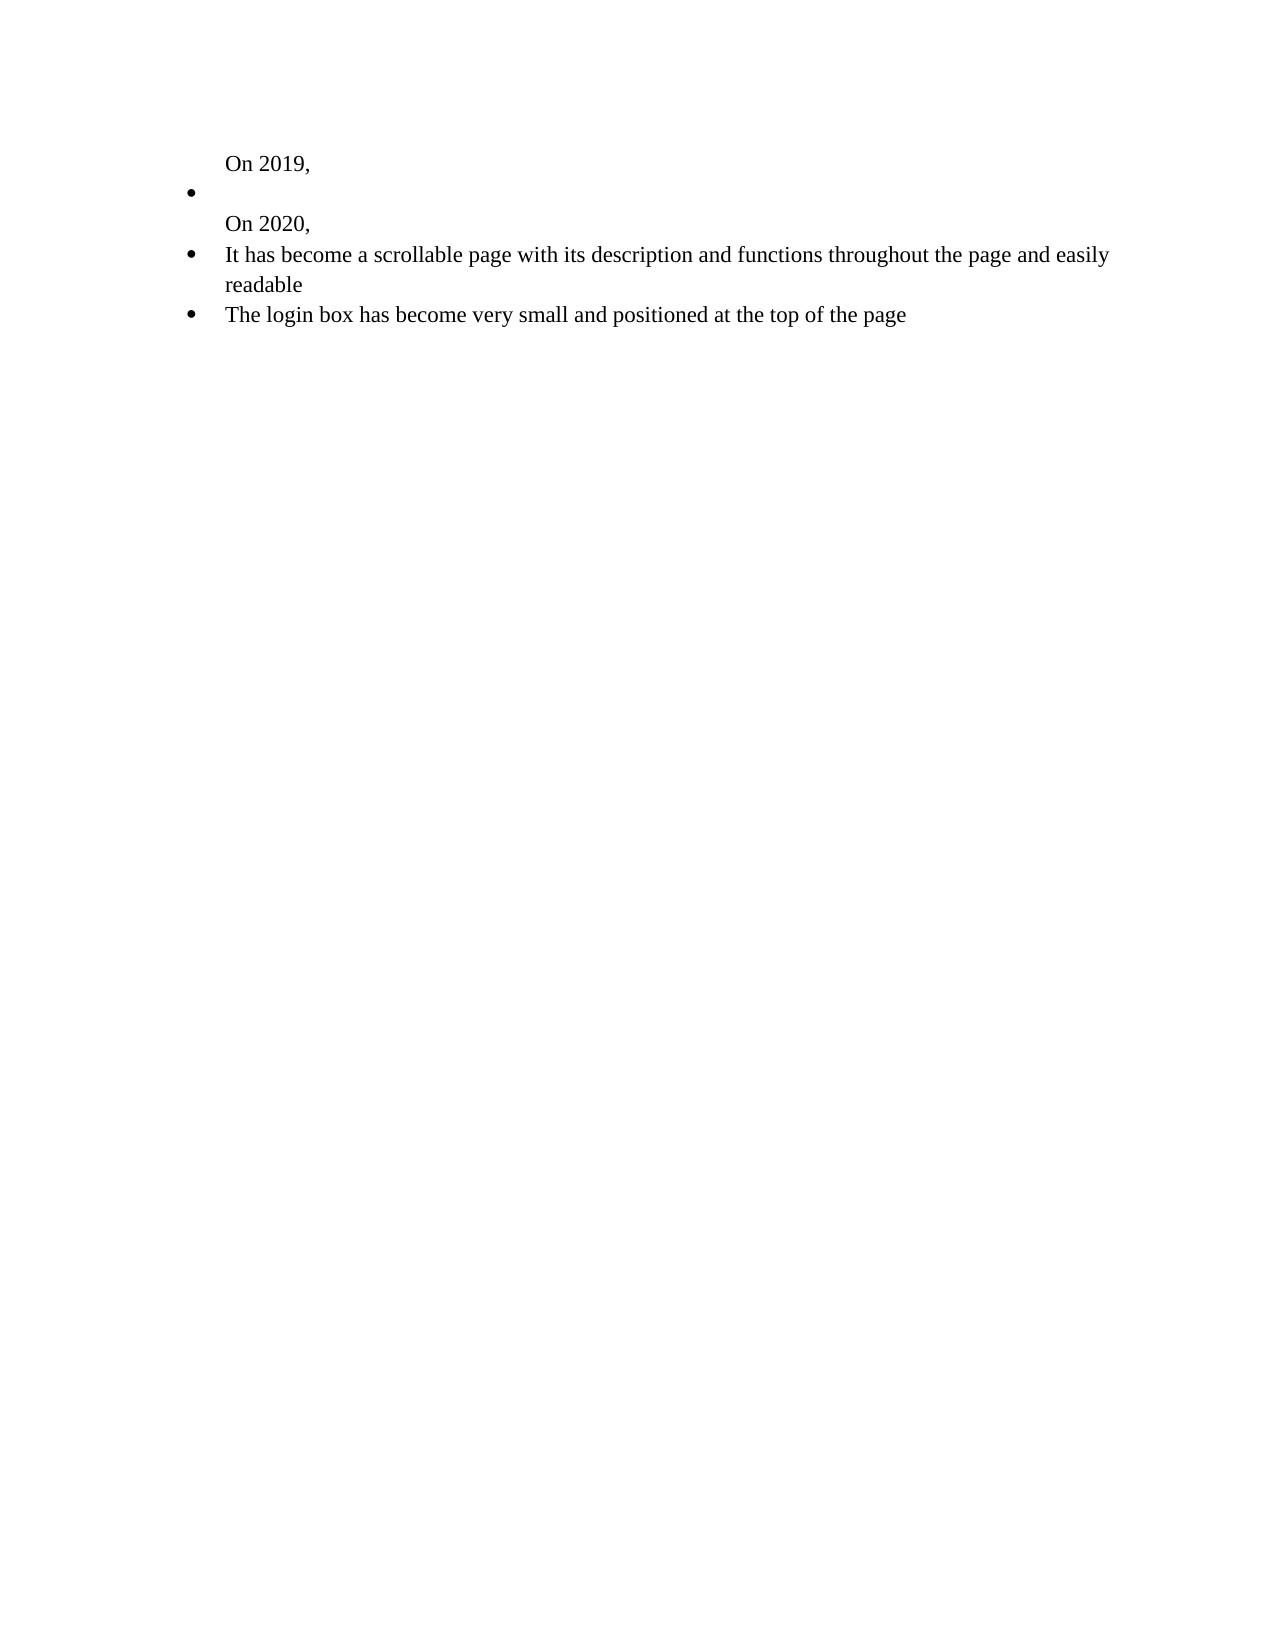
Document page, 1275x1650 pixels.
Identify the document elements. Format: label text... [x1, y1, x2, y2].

list On 2020, [225, 210, 1125, 237]
list The login box has become very small and positioned at the top of the page [187, 301, 1125, 327]
list On 2019, [225, 150, 1125, 176]
list It has become a scrollable page with its description and functions throughout the page and easily readable [187, 241, 1125, 297]
